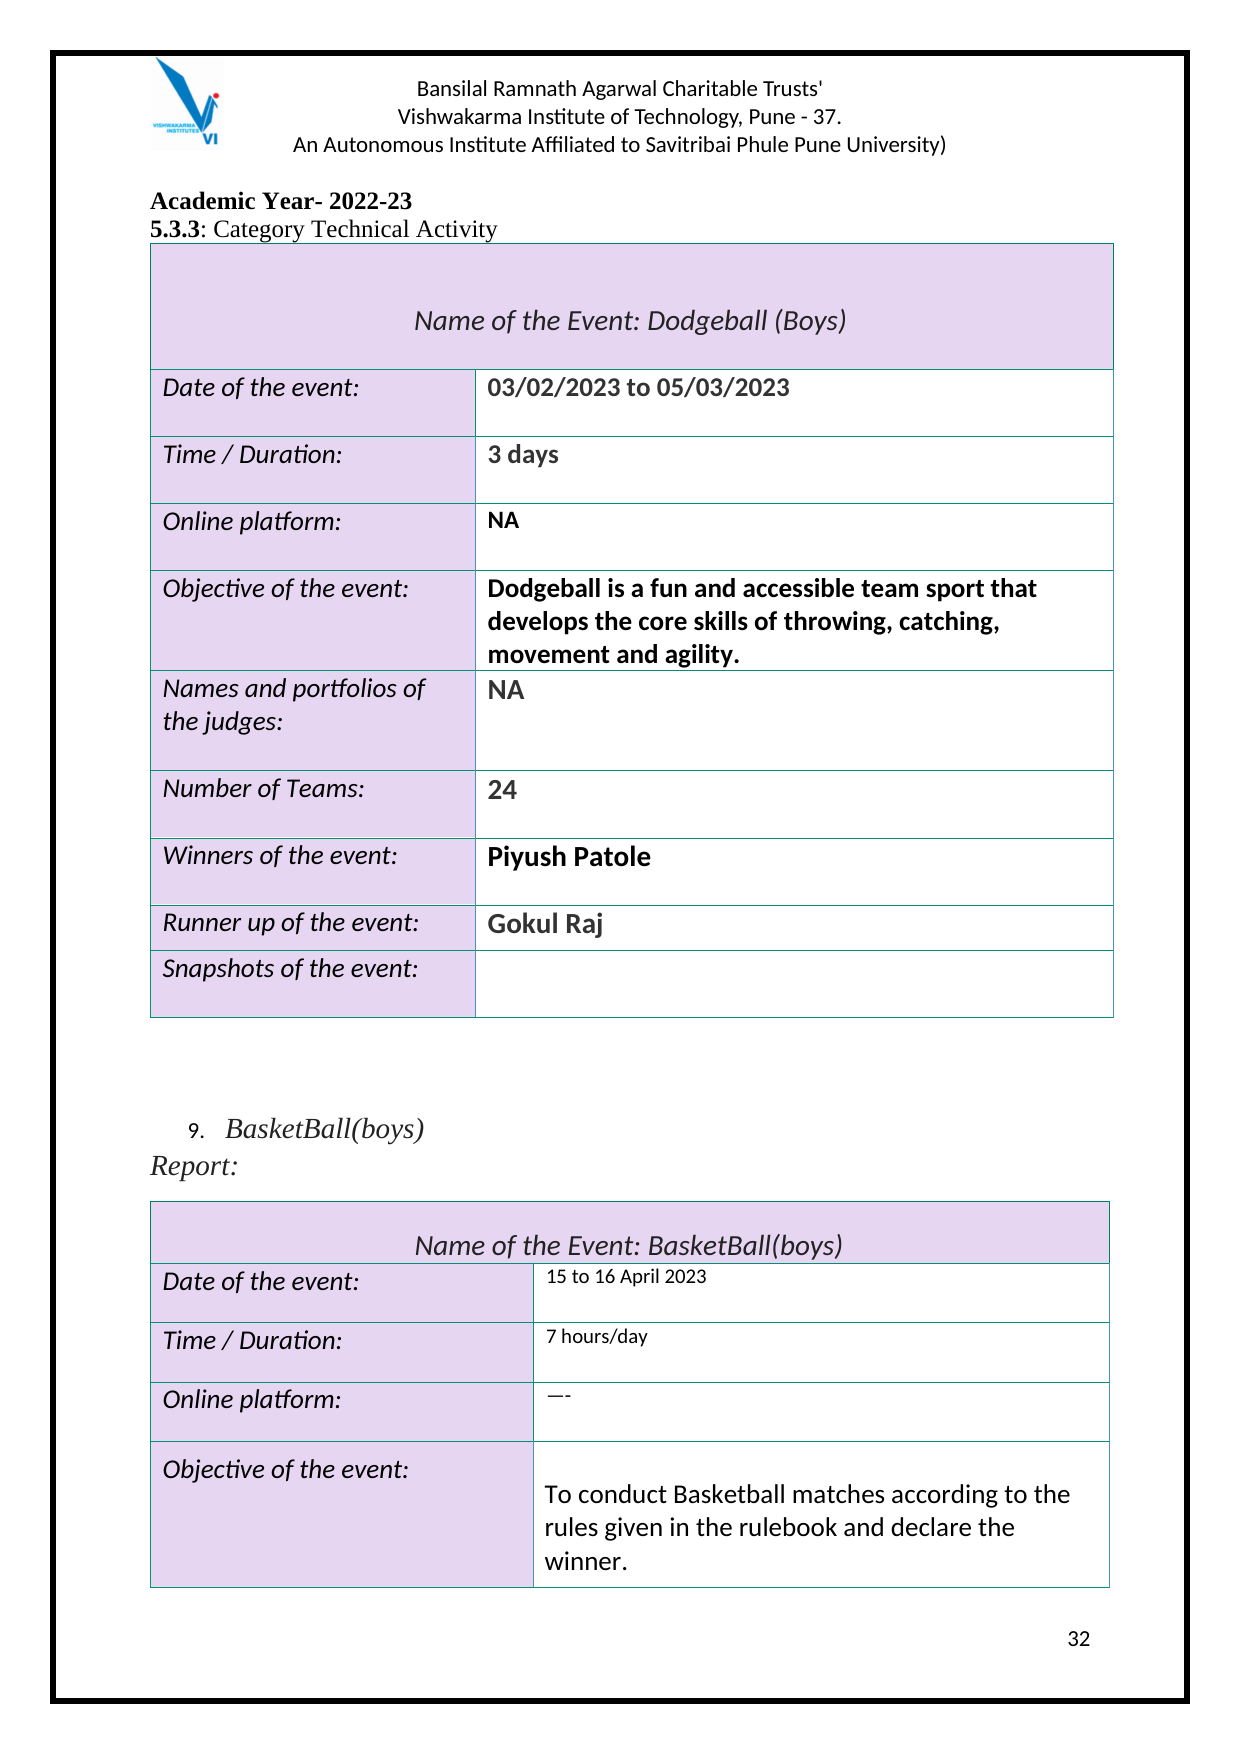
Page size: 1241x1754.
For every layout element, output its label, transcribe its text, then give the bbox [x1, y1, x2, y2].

table_cell Snapshots of the event: [151, 951, 475, 1017]
table_cell 15 to 16 April 2023 [534, 1264, 1109, 1322]
table_cell Gokul Raj [476, 906, 1113, 950]
table_cell Number of Teams: [151, 771, 475, 837]
table_cell Time / Duration: [151, 437, 475, 503]
list BasketBall(boys) [187, 1112, 1090, 1145]
picture [150, 57, 224, 150]
table_cell Runner up of the event: [151, 906, 475, 950]
table_cell Objective of the event: [151, 571, 475, 670]
table_cell Date of the event: [151, 1264, 533, 1322]
table_cell NA [476, 504, 1113, 570]
table_cell Time / Duration: [151, 1323, 533, 1382]
table_cell 03/02/2023 to 05/03/2023 [476, 370, 1113, 436]
table_cell Objective of the event: [151, 1442, 533, 1587]
table_header Name of the Event: Dodgeball (Boys) [151, 244, 1113, 369]
table_cell Online platform: [151, 1383, 533, 1441]
table_cell 24 [476, 771, 1113, 837]
table_cell Winners of the event: [151, 839, 475, 904]
table_cell NA [476, 671, 1113, 770]
table_cell —- [534, 1383, 1109, 1441]
table_cell Names and portfolios of the judges: [151, 671, 475, 770]
table_cell 7 hours/day [534, 1323, 1109, 1382]
table_cell Dodgeball is a fun and accessible team sport that develops the core skills of throwing, catching, movement and agility. [476, 571, 1113, 670]
table_cell 3 days [476, 437, 1113, 503]
table_header Name of the Event: BasketBall(boys) [151, 1202, 1109, 1263]
table_cell Piyush Patole [476, 839, 1113, 904]
table_cell [476, 951, 1113, 1017]
table_cell Online platform: [151, 504, 475, 570]
table_cell To conduct Basketball matches according to the rules given in the rulebook and declare the winner. [534, 1442, 1109, 1587]
text Report: [150, 1148, 1090, 1181]
table_cell Date of the event: [151, 370, 475, 436]
